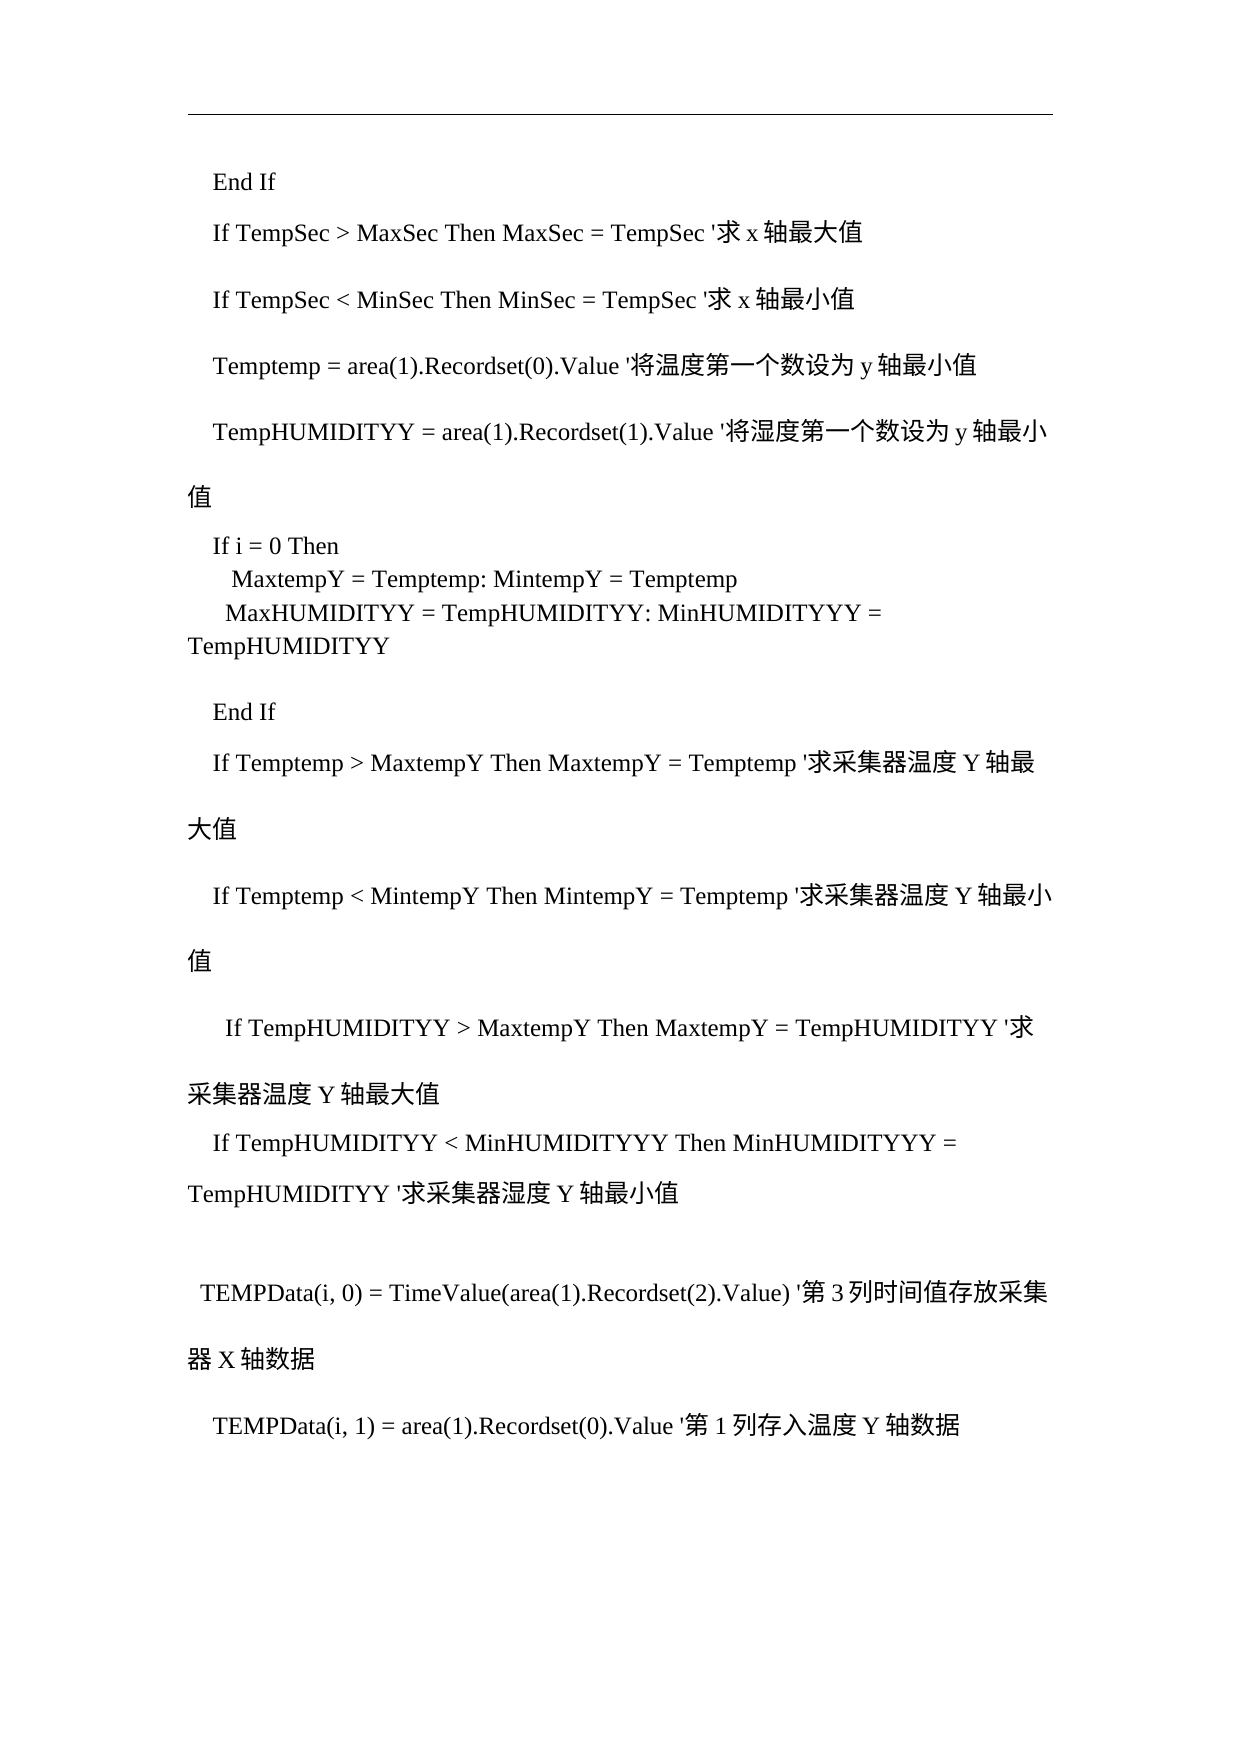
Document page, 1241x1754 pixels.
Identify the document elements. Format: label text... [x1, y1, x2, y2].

text TempHUMIDITYY = area(1).Recordset(1).Value '将湿度第一个数设为y轴最小值 [187, 397, 1053, 529]
text Temptemp = area(1).Recordset(0).Value '将温度第一个数设为y轴最小值 [187, 330, 1053, 397]
text End If [187, 165, 1053, 198]
text If i = 0 Then [187, 529, 1053, 562]
text TEMPData(i, 0) = TimeValue(area(1).Recordset(2).Value) '第3列时间值存放采集器X轴数据 [187, 1258, 1053, 1390]
text If TempHUMIDITYY > MaxtempY Then MaxtempY = TempHUMIDITYY '求采集器温度Y轴最大值 [187, 993, 1053, 1125]
text If TempSec > MaxSec Then MaxSec = TempSec '求x轴最大值 [187, 198, 1053, 264]
text If Temptemp > MaxtempY Then MaxtempY = Temptemp '求采集器温度Y轴最大值 [187, 728, 1053, 860]
text MaxHUMIDITYY = TempHUMIDITYY: MinHUMIDITYYY = TempHUMIDITYY [187, 595, 1053, 662]
text End If [187, 695, 1053, 728]
text TEMPData(i, 1) = area(1).Recordset(0).Value '第1列存入温度Y轴数据 [187, 1390, 1053, 1457]
text MaxtempY = Temptemp: MintempY = Temptemp [187, 562, 1053, 595]
text If TempHUMIDITYY < MinHUMIDITYYY Then MinHUMIDITYYY = TempHUMIDITYY '求采集器湿度Y轴最小值 [187, 1125, 1053, 1225]
text If TempSec < MinSec Then MinSec = TempSec '求x轴最小值 [187, 264, 1053, 330]
text If Temptemp < MintempY Then MintempY = Temptemp '求采集器温度Y轴最小值 [187, 860, 1053, 993]
